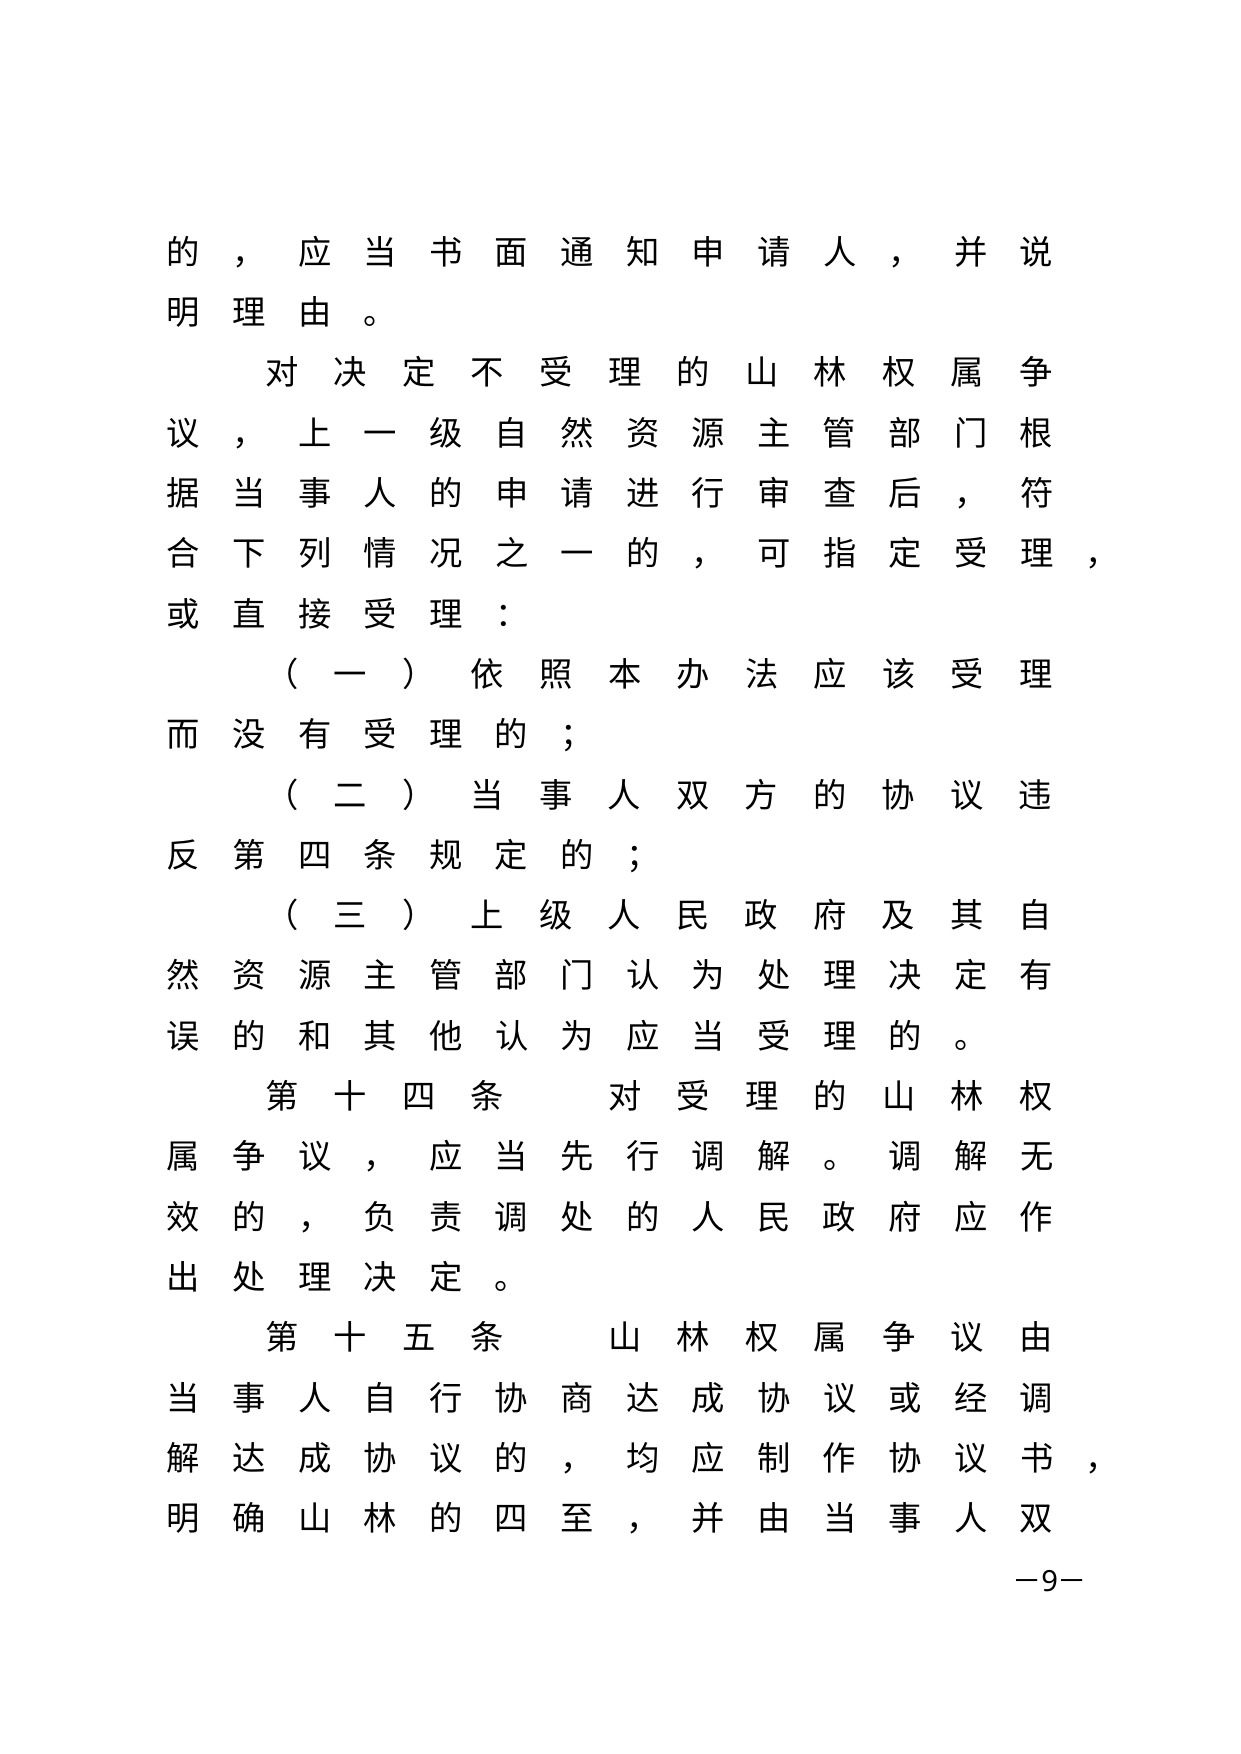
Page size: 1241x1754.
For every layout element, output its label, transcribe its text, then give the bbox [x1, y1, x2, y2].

text （三）上级人民政府及其自然资源主管部门认为处理决定有误的和其他认为应当受理的。 [167, 883, 1085, 1064]
text （二）当事人双方的协议违反第四条规定的； [167, 762, 1085, 883]
text 第十四条 对受理的山林权属争议，应当先行调解。调解无效的，负责调处的人民政府应作出处理决定。 [167, 1064, 1085, 1305]
text （一）依照本办法应该受理而没有受理的； [167, 642, 1085, 762]
text 第十五条 山林权属争议由当事人自行协商达成协议或经调解达成协议的，均应制作协议书，明确山林的四至，并由当事人双方实地设置固定界标并附四至地形图。协议书一式四份，分别由当事人双方及其所在地的乡（镇）人民政府或自然资源主管部门保存。 [167, 1305, 1085, 1546]
text 对决定不受理的山林权属争议，上一级自然资源主管部门根据当事人的申请进行审查后，符合下列情况之一的，可指定受理，或直接受理： [167, 340, 1085, 642]
